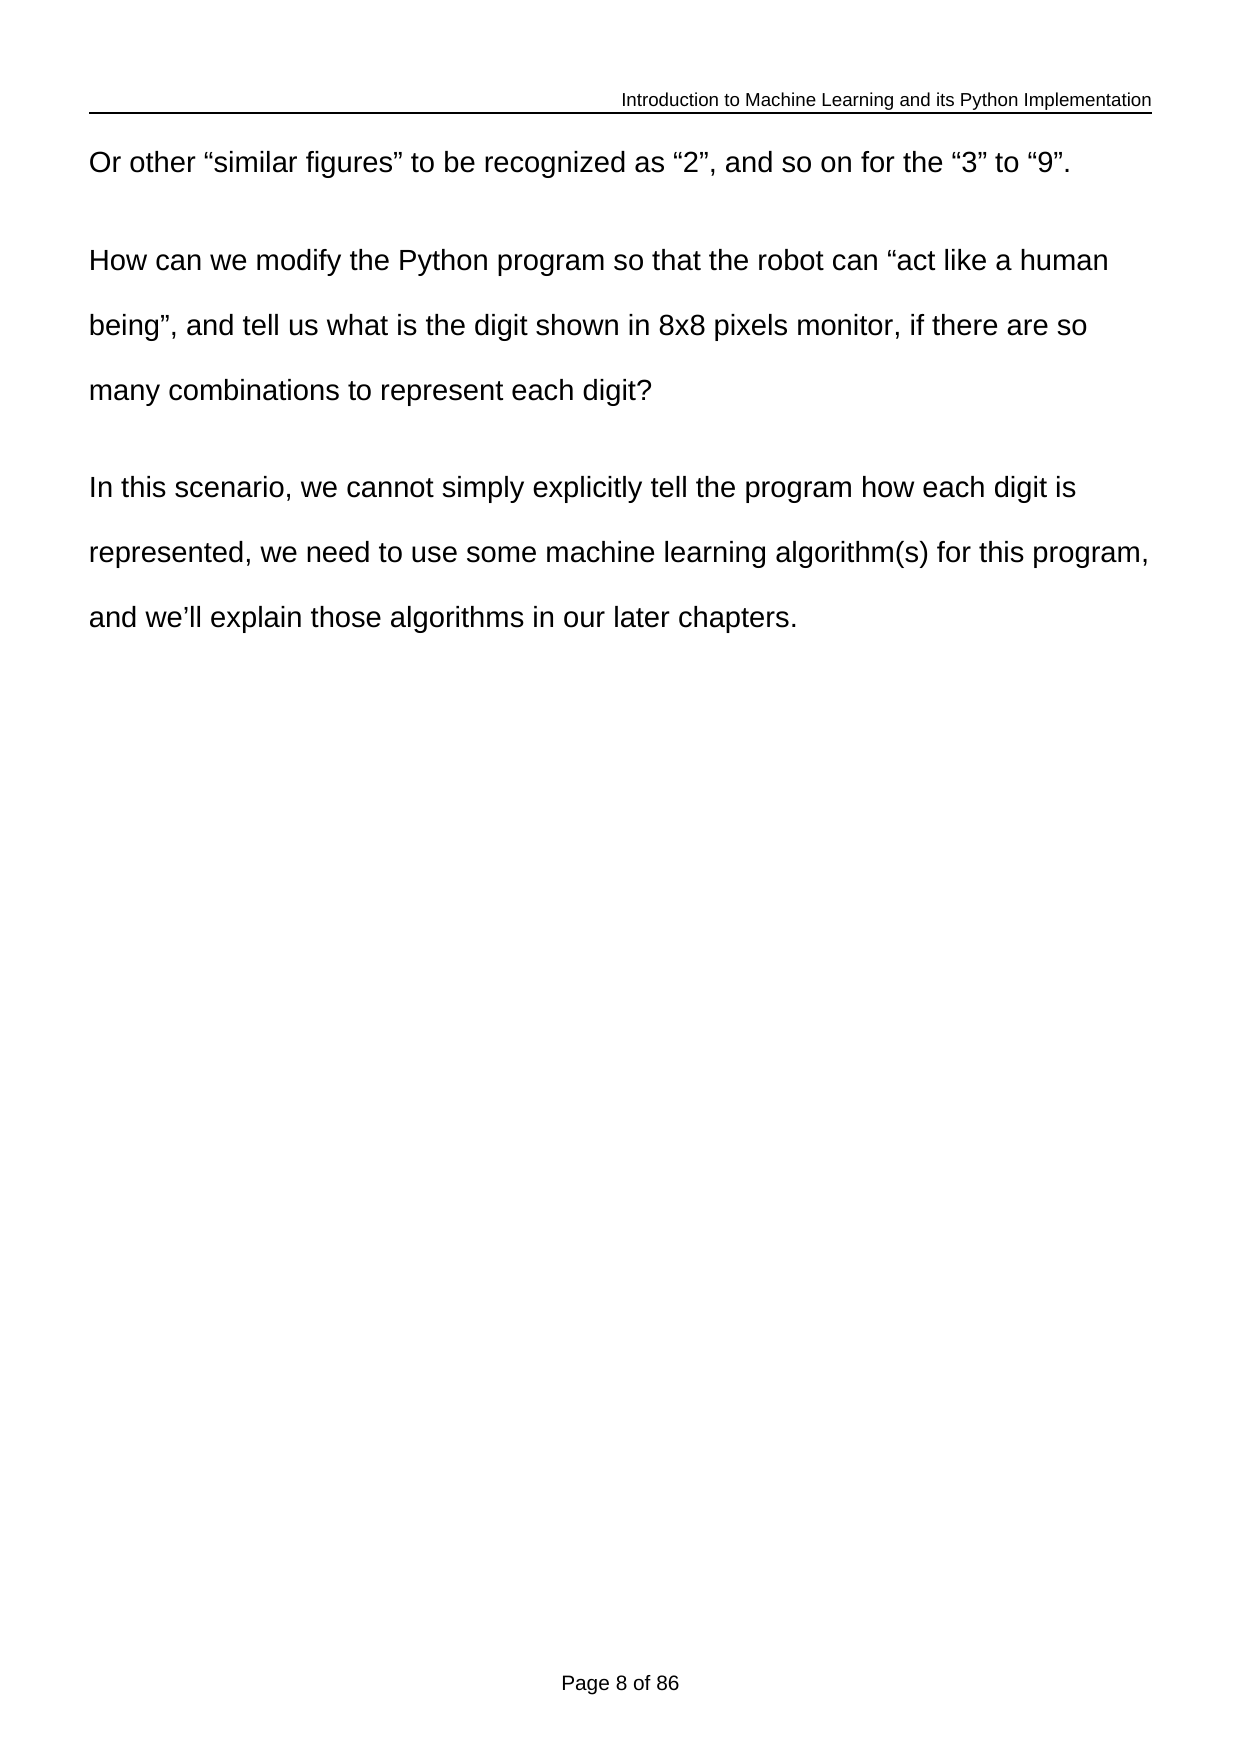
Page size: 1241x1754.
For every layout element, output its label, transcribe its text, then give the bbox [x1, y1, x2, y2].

text Or other “similar figures” to be recognized as “2”, and so on for the “3” to “9”. [89, 129, 1152, 194]
text How can we modify the Python program so that the robot can “act like a human being”, and tell us what is the digit shown in 8x8 pixels monitor, if there are so many combinations to represent each digit? [89, 227, 1152, 422]
text In this scenario, we cannot simply explicitly tell the program how each digit is represented, we need to use some machine learning algorithm(s) for this program, and we’ll explain those algorithms in our later chapters. [89, 454, 1152, 649]
